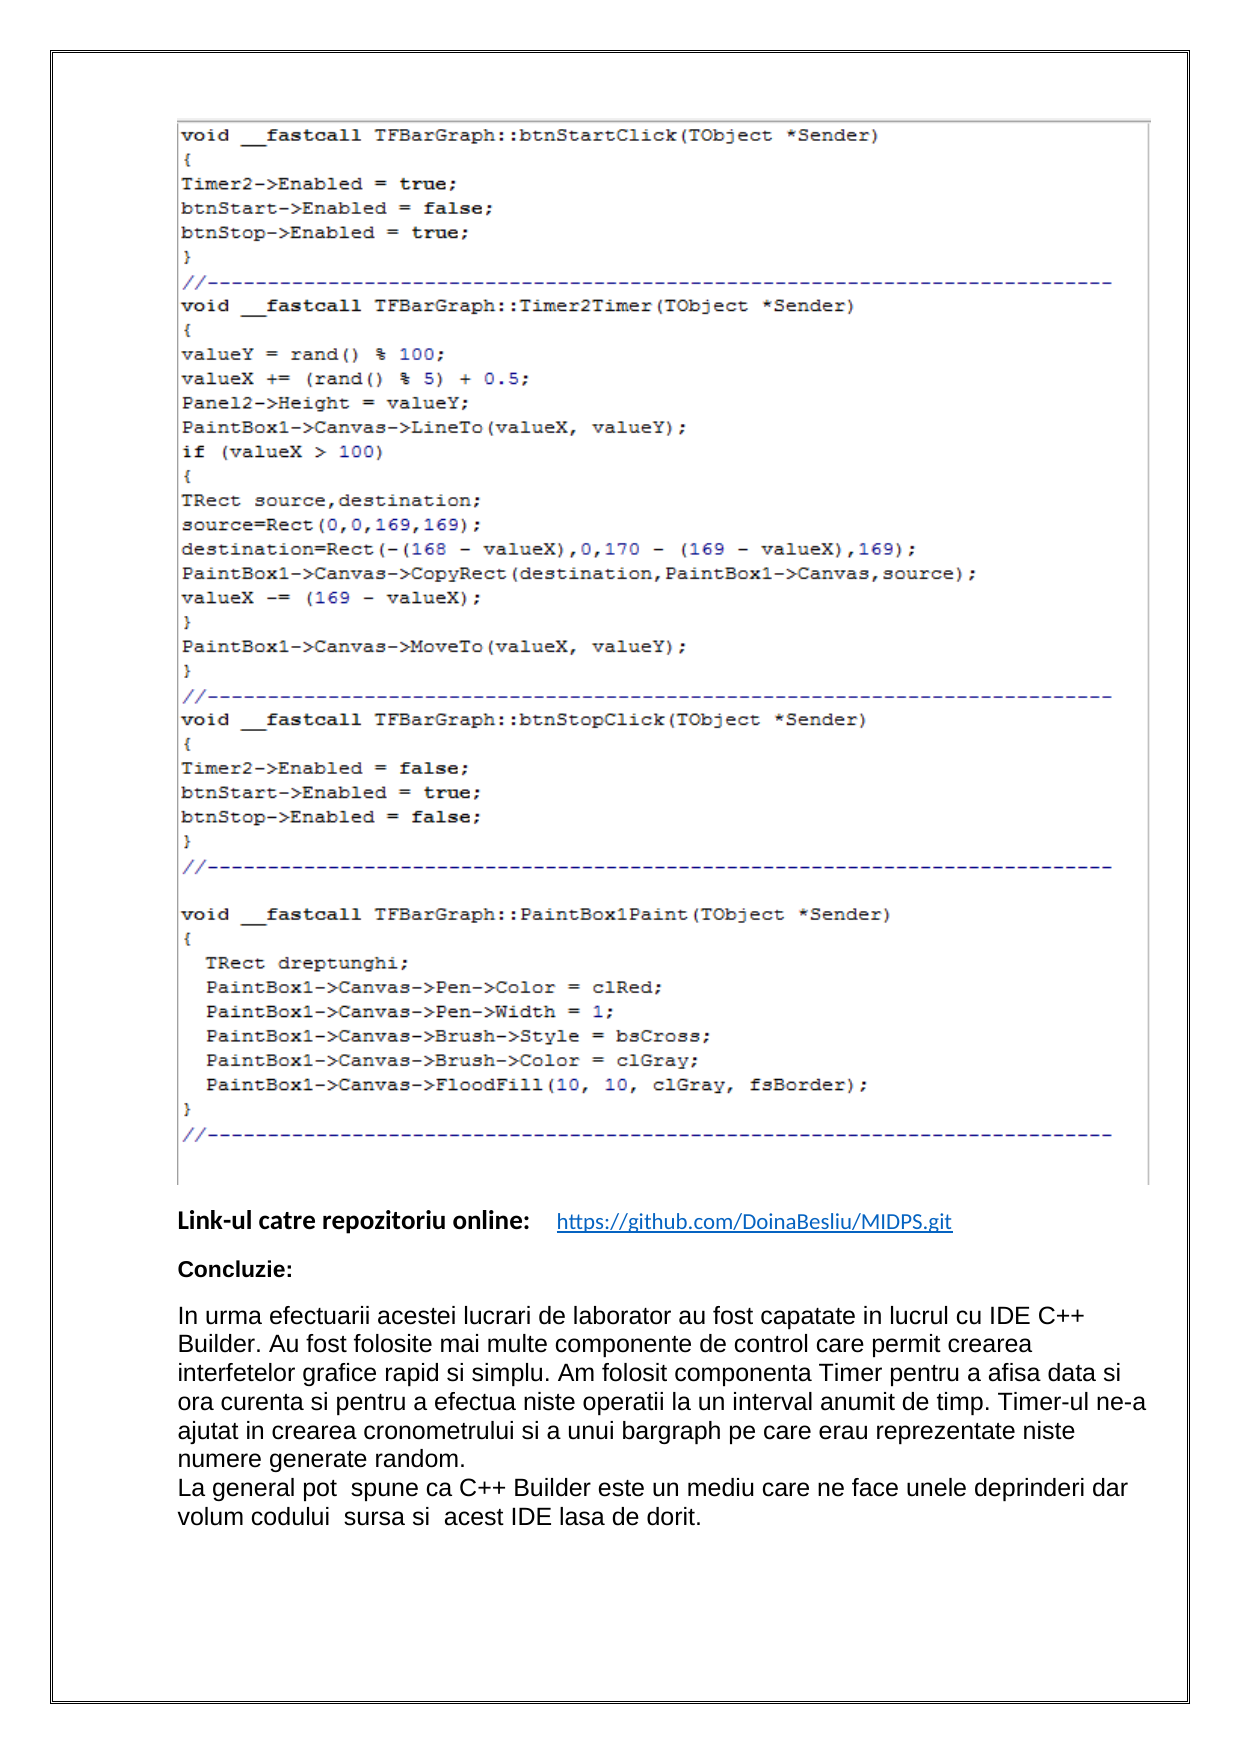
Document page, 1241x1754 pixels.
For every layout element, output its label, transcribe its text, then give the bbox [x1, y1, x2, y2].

text Link-ul catre repozitoriu online: https://github.com/DoinaBesliu/MIDPS.git [177, 1203, 1152, 1236]
picture [177, 118, 1151, 1185]
text La general pot spune ca C++ Builder este un mediu care ne face unele deprinderi dar volum codului sursa si acest IDE lasa de dorit. [177, 1473, 1152, 1531]
text Concluzie: [177, 1256, 1152, 1282]
text In urma efectuarii acestei lucrari de laborator au fost capatate in lucrul cu IDE C++ Builder. Au fost folosite mai multe componente de control care permit crearea interfetelor grafice rapid si simplu. Am folosit componenta Timer pentru a afisa data si ora curenta si pentru a efectua niste operatii la un interval anumit de timp. Timer-ul ne-a ajutat in crearea cronometrului si a unui bargraph pe care erau reprezentate niste numere generate random. [177, 1301, 1152, 1473]
